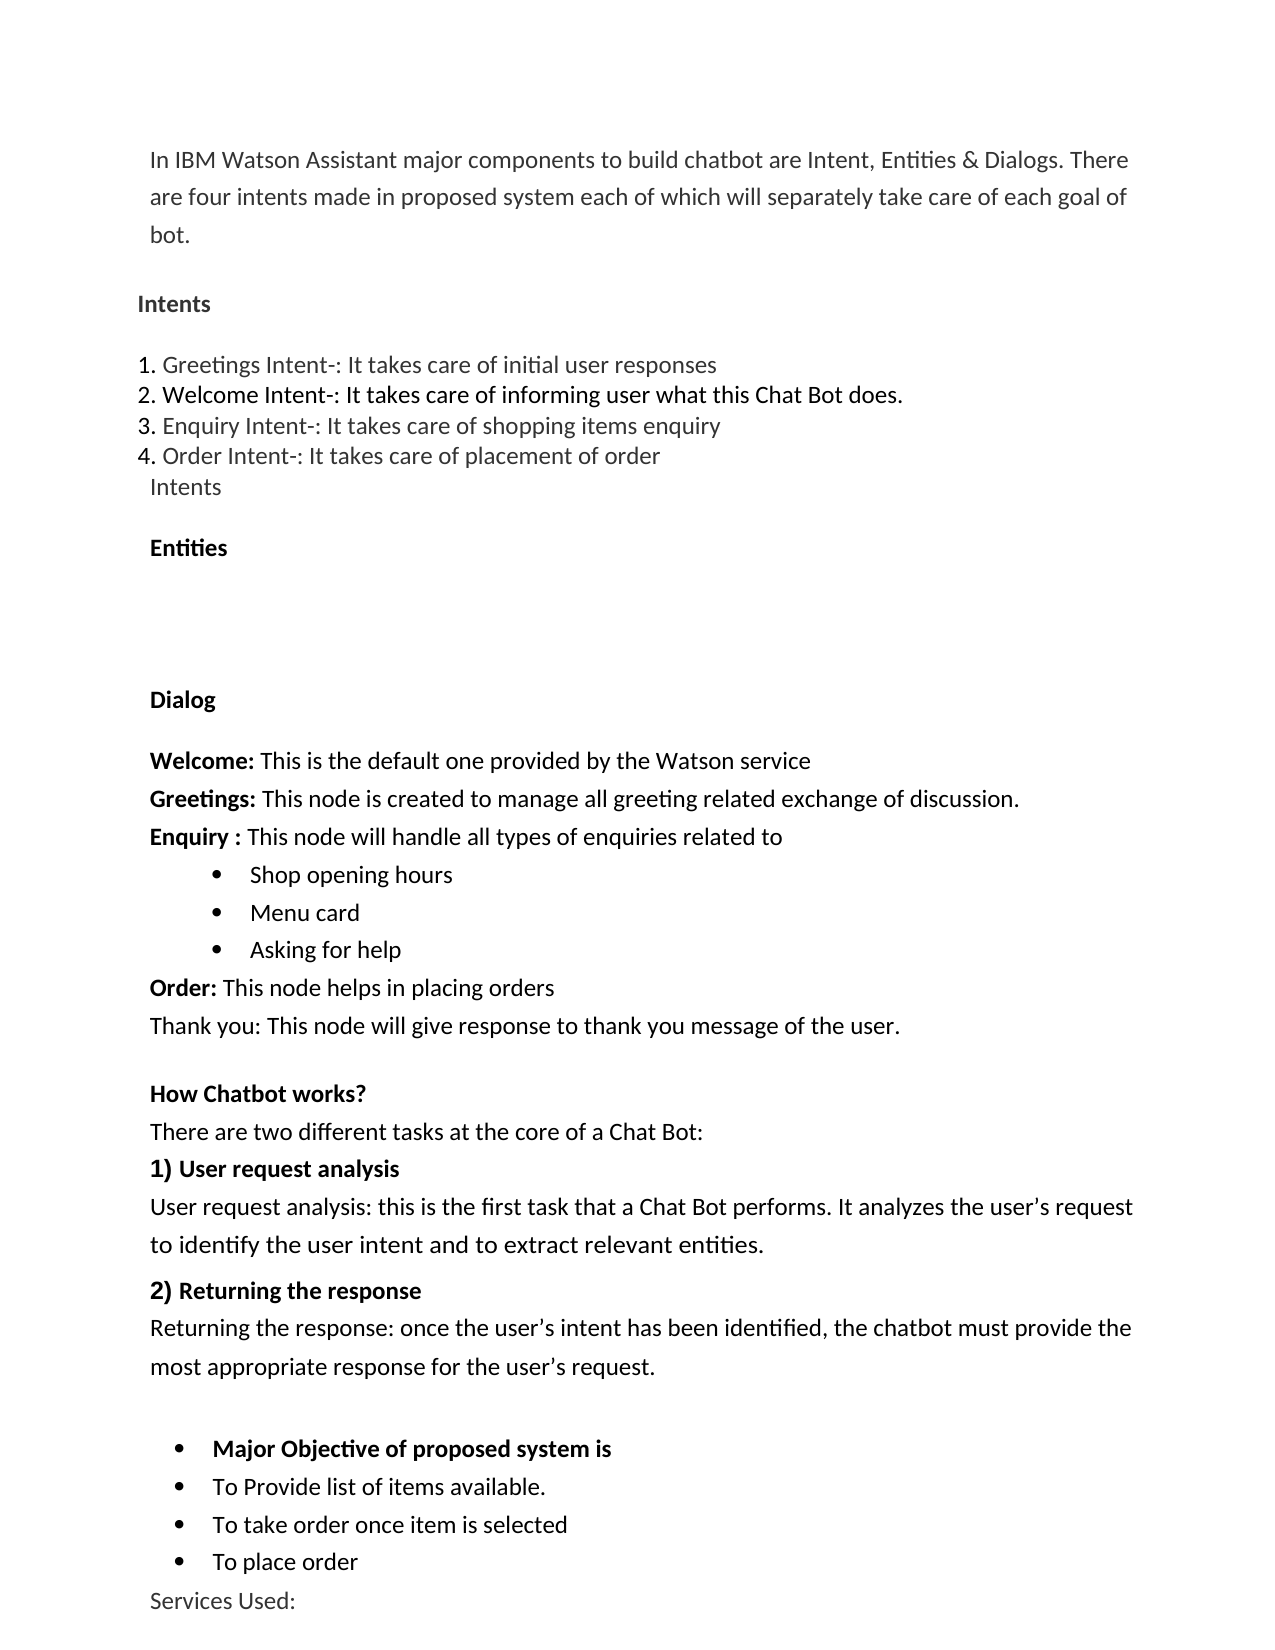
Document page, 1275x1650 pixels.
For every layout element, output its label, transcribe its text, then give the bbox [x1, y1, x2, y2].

subtitle Intents [150, 471, 1137, 501]
text 2. Welcome Intent-: It takes care of informing user what this Chat Bot does. [137, 379, 1137, 410]
subtitle Greetings: This node is created to manage all greeting related exchange of discussion. [149, 783, 1137, 814]
text 1. Greetings Intent-: It takes care of initial user responses [137, 349, 1137, 379]
subtitle Entities [150, 532, 1137, 562]
subtitle Major Objective of proposed system is [175, 1434, 1137, 1464]
list Returning the response [150, 1275, 1137, 1305]
text 4. Order Intent-: It takes care of placement of order [137, 440, 1137, 471]
subtitle Order: This node helps in placing orders [149, 972, 1137, 1003]
list To place order [175, 1547, 1137, 1577]
subtitle How Chatbot works? [150, 1078, 1137, 1109]
list User request analysis [150, 1154, 1137, 1184]
subtitle Shop opening hours [212, 859, 1137, 889]
subtitle Services Used: [150, 1585, 1137, 1615]
text In IBM Watson Assistant major components to build chatbot are Intent, Entities & Dialogs. There are four intents made in proposed system each of which will separately take care of each goal of bot. [149, 144, 1137, 250]
subtitle Thank you: This node will give response to thank you message of the user. [149, 1010, 1137, 1041]
subtitle Welcome: This is the default one provided by the Watson service [149, 746, 1137, 776]
list To take order once item is selected [175, 1509, 1137, 1539]
subtitle Asking for help [212, 934, 1137, 965]
text User request analysis: this is the ﬁrst task that a Chat Bot performs. It analyzes the user’s request to identify the user intent and to extract relevant entities. [150, 1191, 1137, 1260]
subtitle Menu card [212, 897, 1137, 927]
text 3. Enquiry Intent-: It takes care of shopping items enquiry [137, 410, 1137, 440]
text There are two different tasks at the core of a Chat Bot: [150, 1116, 1137, 1146]
text Intents [137, 288, 1137, 318]
subtitle Dialog [150, 684, 1137, 715]
text Returning the response: once the user’s intent has been identiﬁed, the chatbot must provide the most appropriate response for the user’s request. [150, 1312, 1137, 1381]
subtitle Enquiry : This node will handle all types of enquiries related to [149, 821, 1137, 852]
list To Provide list of items available. [175, 1471, 1137, 1502]
